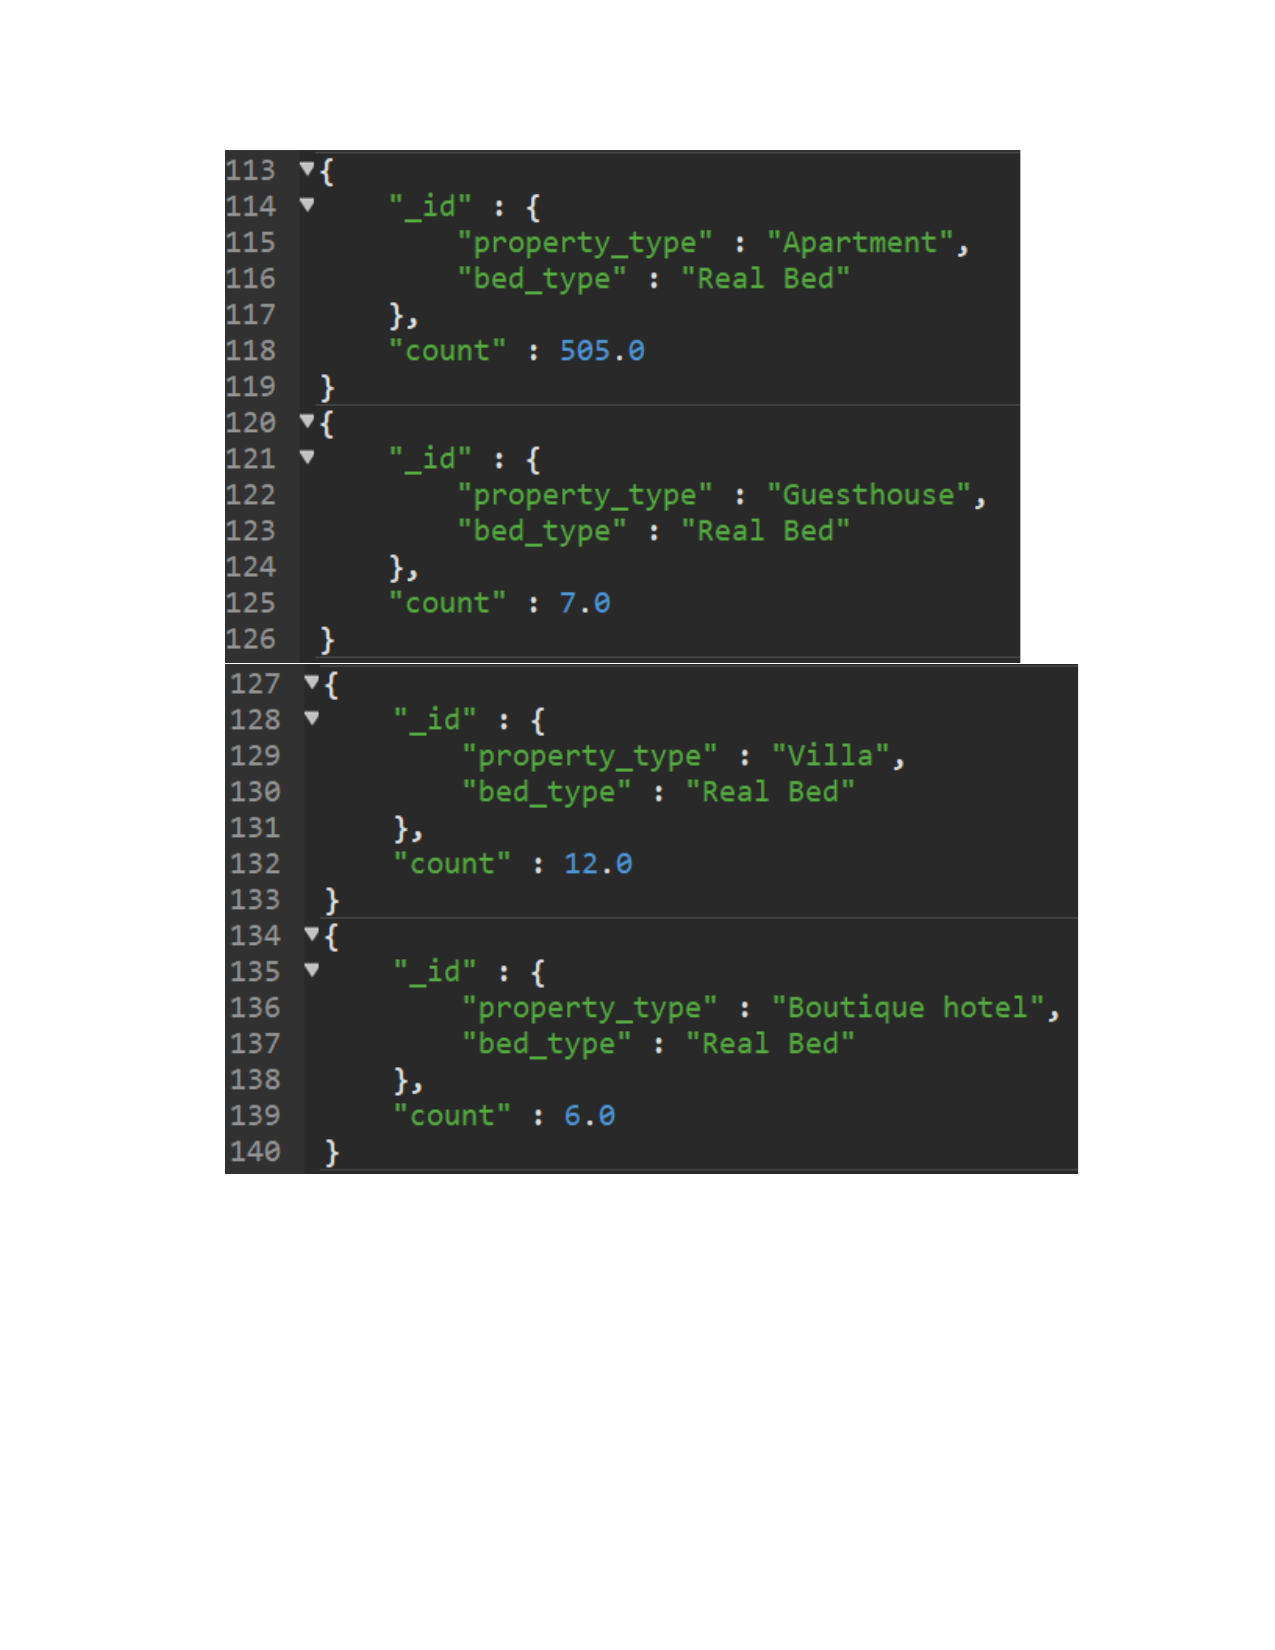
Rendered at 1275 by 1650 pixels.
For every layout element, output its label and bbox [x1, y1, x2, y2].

picture [225, 150, 1021, 663]
picture [225, 664, 1079, 1174]
